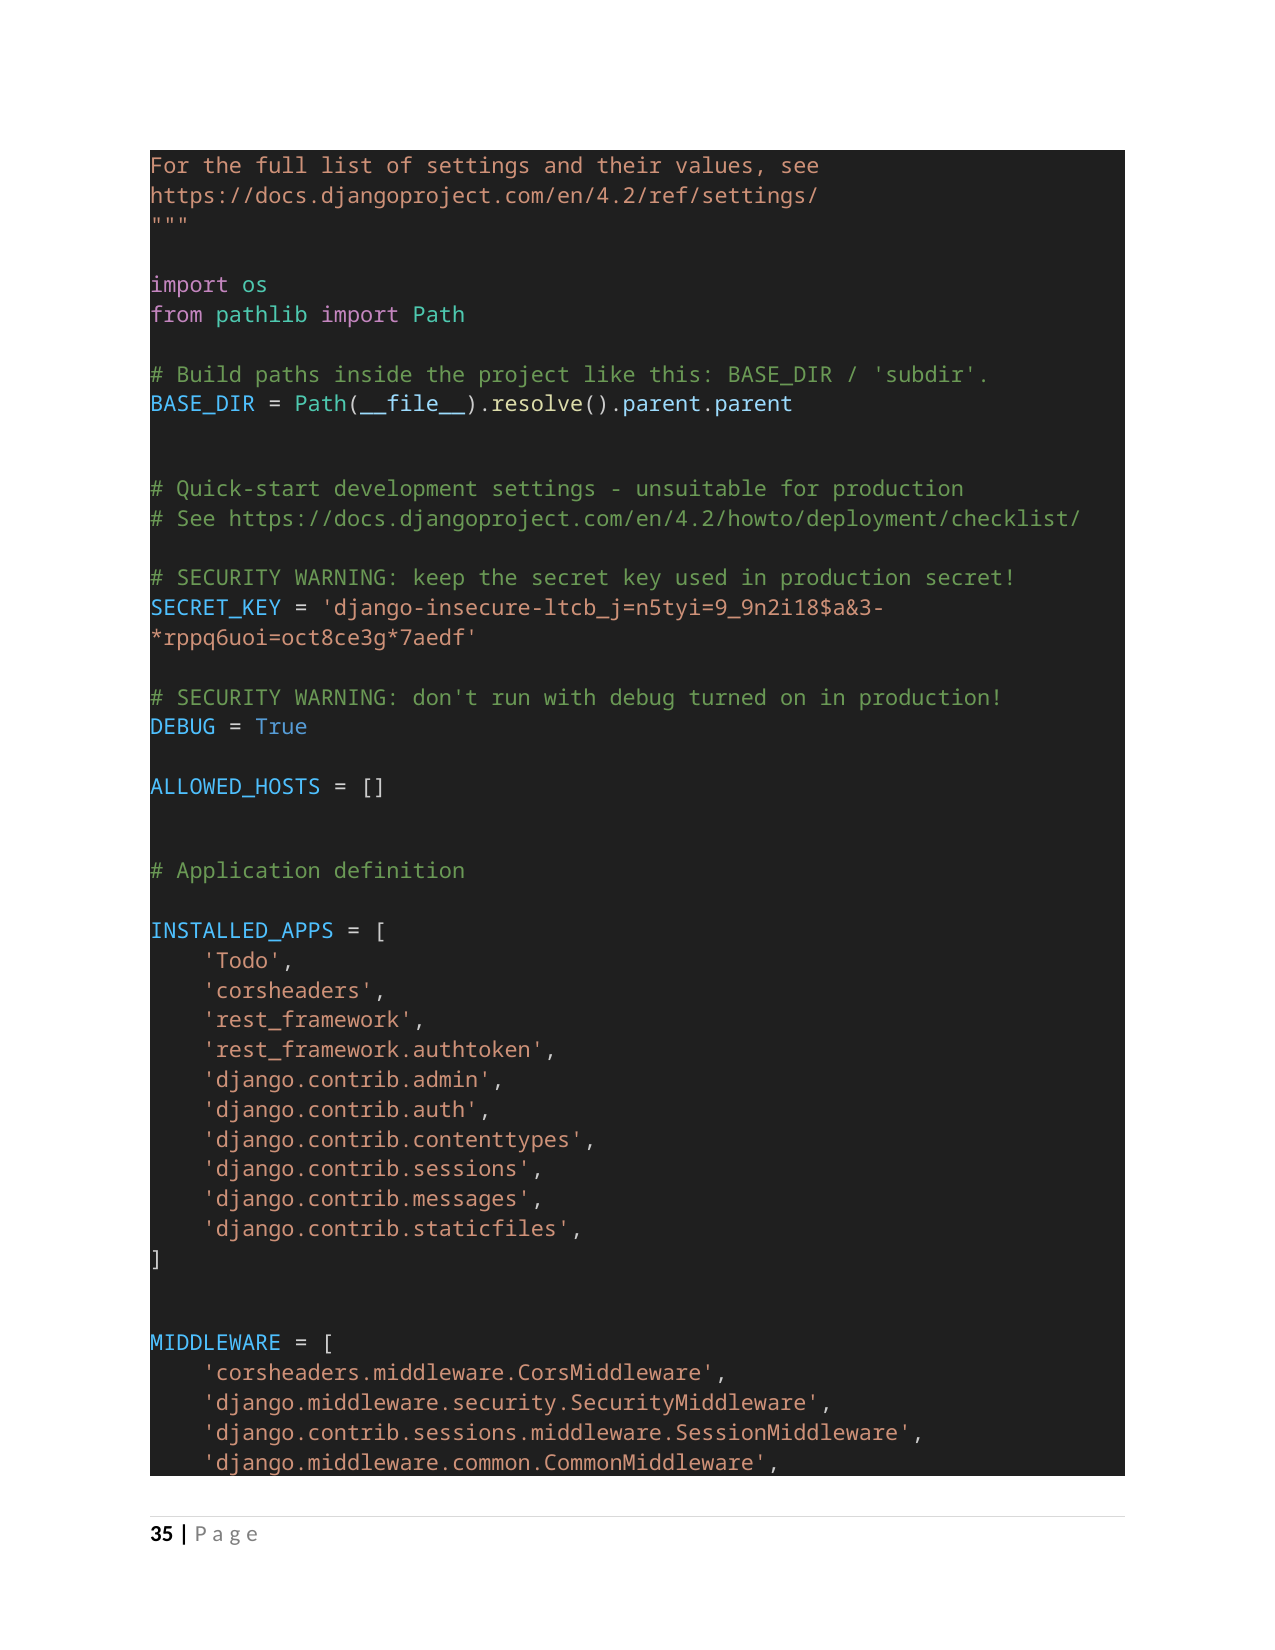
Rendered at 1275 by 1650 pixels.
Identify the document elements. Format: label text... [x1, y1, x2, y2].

text 'django.contrib.staticfiles', [150, 1213, 1125, 1243]
text import os [150, 269, 1125, 299]
text 'django.contrib.admin', [150, 1064, 1125, 1094]
text from pathlib import Path [150, 299, 1125, 329]
text 'rest_framework.authtoken', [150, 1034, 1125, 1064]
text 'django.middleware.security.SecurityMiddleware', [150, 1387, 1125, 1417]
text 'django.contrib.sessions.middleware.SessionMiddleware', [150, 1417, 1125, 1446]
text """ [150, 209, 1125, 239]
text DEBUG = True [150, 711, 1125, 741]
text MIDDLEWARE = [ [150, 1327, 1125, 1357]
text https://docs.djangoproject.com/en/4.2/ref/settings/ [150, 180, 1125, 209]
text 'django.contrib.auth', [150, 1094, 1125, 1123]
text # Build paths inside the project like this: BASE_DIR / 'subdir'. [150, 358, 1125, 388]
text 'django.contrib.messages', [150, 1183, 1125, 1213]
text INSTALLED_APPS = [ [150, 915, 1125, 945]
text ] [150, 1243, 1125, 1272]
text 'django.contrib.sessions', [150, 1153, 1125, 1183]
text # Application definition [150, 855, 1125, 885]
text 'django.contrib.contenttypes', [150, 1123, 1125, 1153]
text # Quick-start development settings - unsuitable for production [150, 473, 1125, 503]
text BASE_DIR = Path(__file__).resolve().parent.parent [150, 388, 1125, 418]
text 'corsheaders.middleware.CorsMiddleware', [150, 1357, 1125, 1387]
text # See https://docs.djangoproject.com/en/4.2/howto/deployment/checklist/ [150, 503, 1125, 532]
text # SECURITY WARNING: don't run with debug turned on in production! [150, 681, 1125, 711]
text 'Todo', [150, 945, 1125, 974]
text 'django.middleware.common.CommonMiddleware', [150, 1446, 1125, 1476]
text For the full list of settings and their values, see [150, 150, 1125, 180]
text SECRET_KEY = 'django-insecure-ltcb_j=n5tyi=9_9n2i18$a&3-*rppq6uoi=oct8ce3g*7aedf' [150, 592, 1125, 652]
text # SECURITY WARNING: keep the secret key used in production secret! [150, 562, 1125, 592]
text 'corsheaders', [150, 974, 1125, 1004]
text 'rest_framework', [150, 1004, 1125, 1034]
text ALLOWED_HOSTS = [] [150, 771, 1125, 801]
